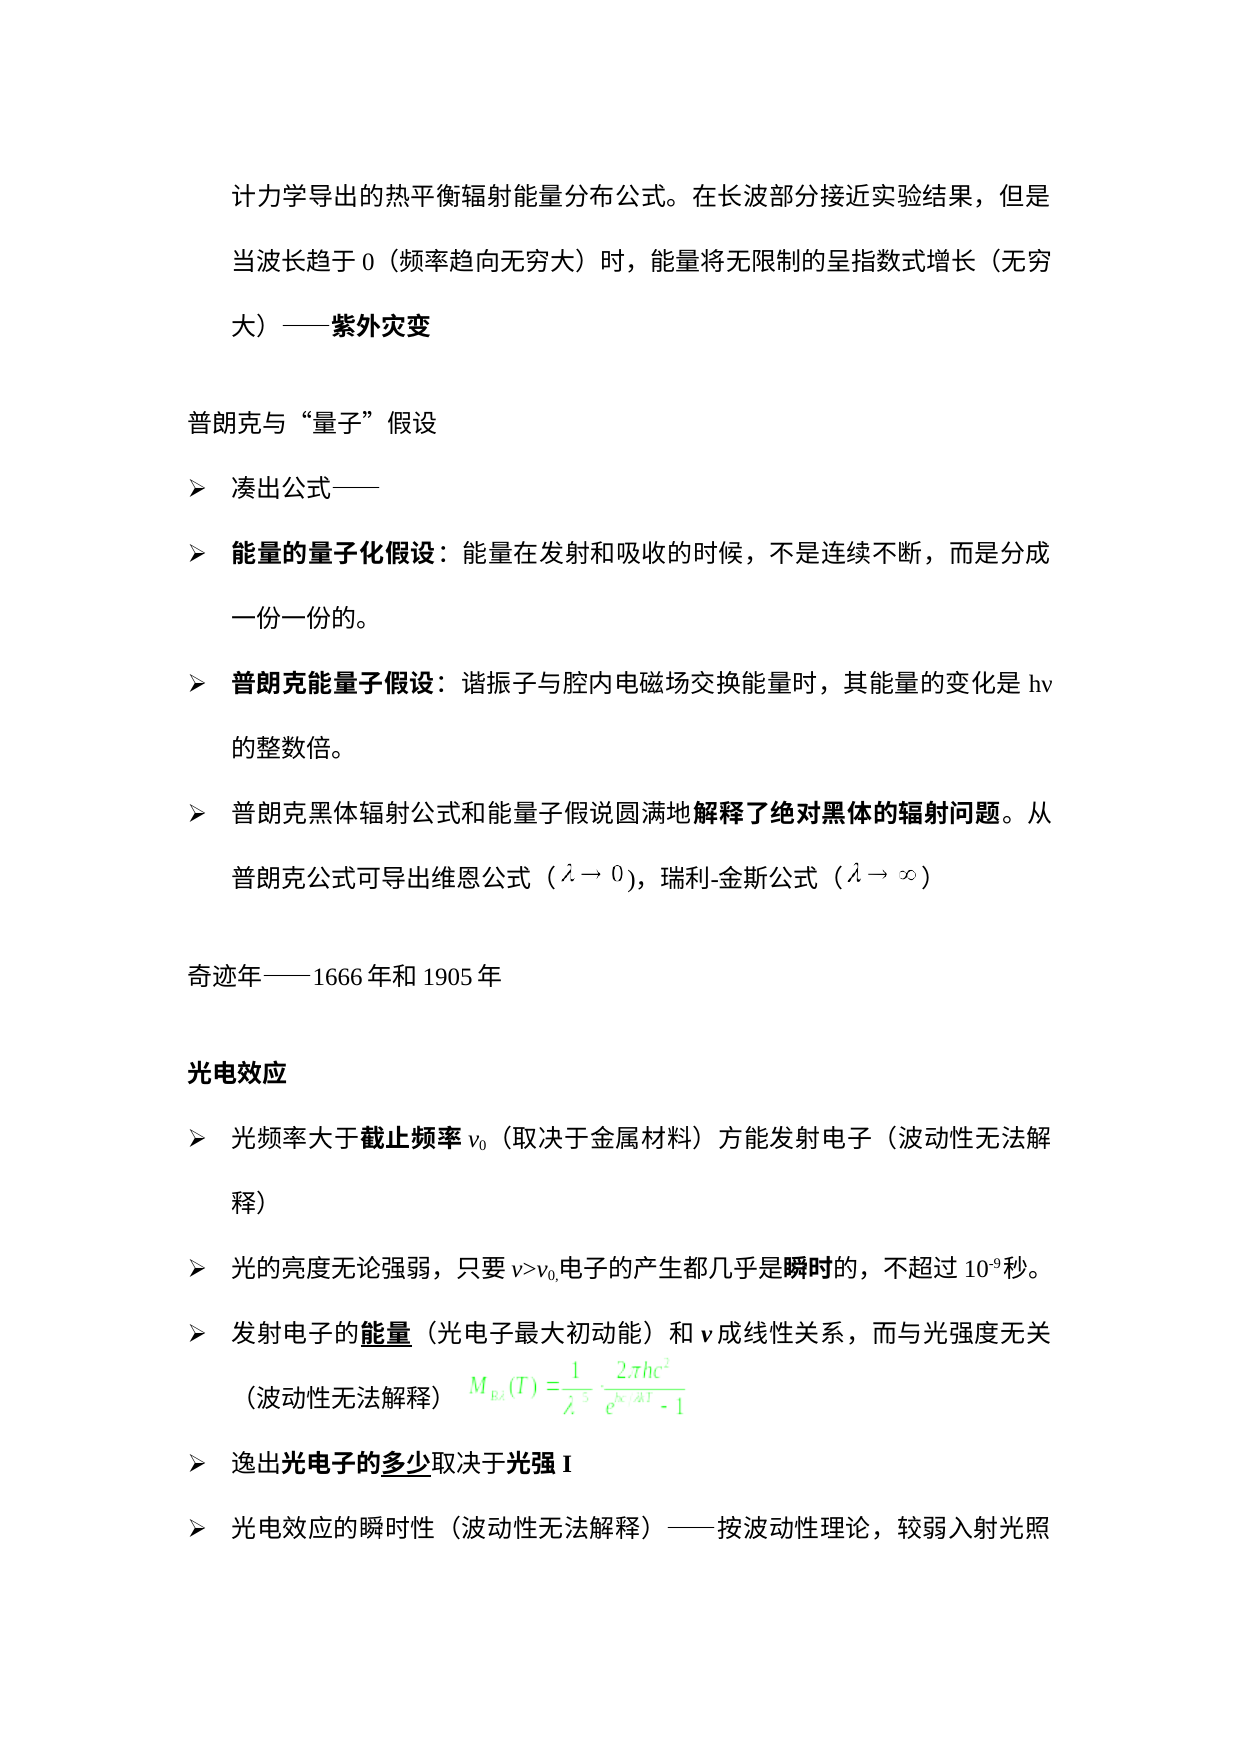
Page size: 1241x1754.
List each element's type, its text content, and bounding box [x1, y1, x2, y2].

list 光的亮度无论强弱，只要ν>ν0,电子的产生都几乎是瞬时的，不超过10-9秒。 [187, 1234, 1053, 1299]
text 光电效应 [187, 1039, 1053, 1104]
list 发射电子的能量（光电子最大初动能）和ν成线性关系，而与光强度无关（波动性无法解释） [187, 1299, 1053, 1429]
list 光频率大于截止频率ν0（取决于金属材料）方能发射电子（波动性无法解释） [187, 1104, 1053, 1234]
text 普朗克与“量子”假设 [187, 389, 1053, 454]
list 逸出光电子的多少取决于光强 I [187, 1429, 1053, 1494]
list 奇迹年——1666年和1905年 [187, 942, 1053, 1007]
list 普朗克黑体辐射公式和能量子假说圆满地解释了绝对黑体的辐射问题。从普朗克公式可导出维恩公式（)，瑞利-金斯公式（） [187, 779, 1053, 909]
list 普朗克能量子假设：谐振子与腔内电磁场交换能量时，其能量的变化是 hν 的整数倍。 [187, 649, 1053, 779]
list 能量的量子化假设：能量在发射和吸收的时候，不是连续不断，而是分成一份一份的。 [187, 519, 1053, 649]
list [187, 1494, 1053, 1559]
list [187, 162, 1053, 357]
list 凑出公式—— [187, 454, 1053, 519]
